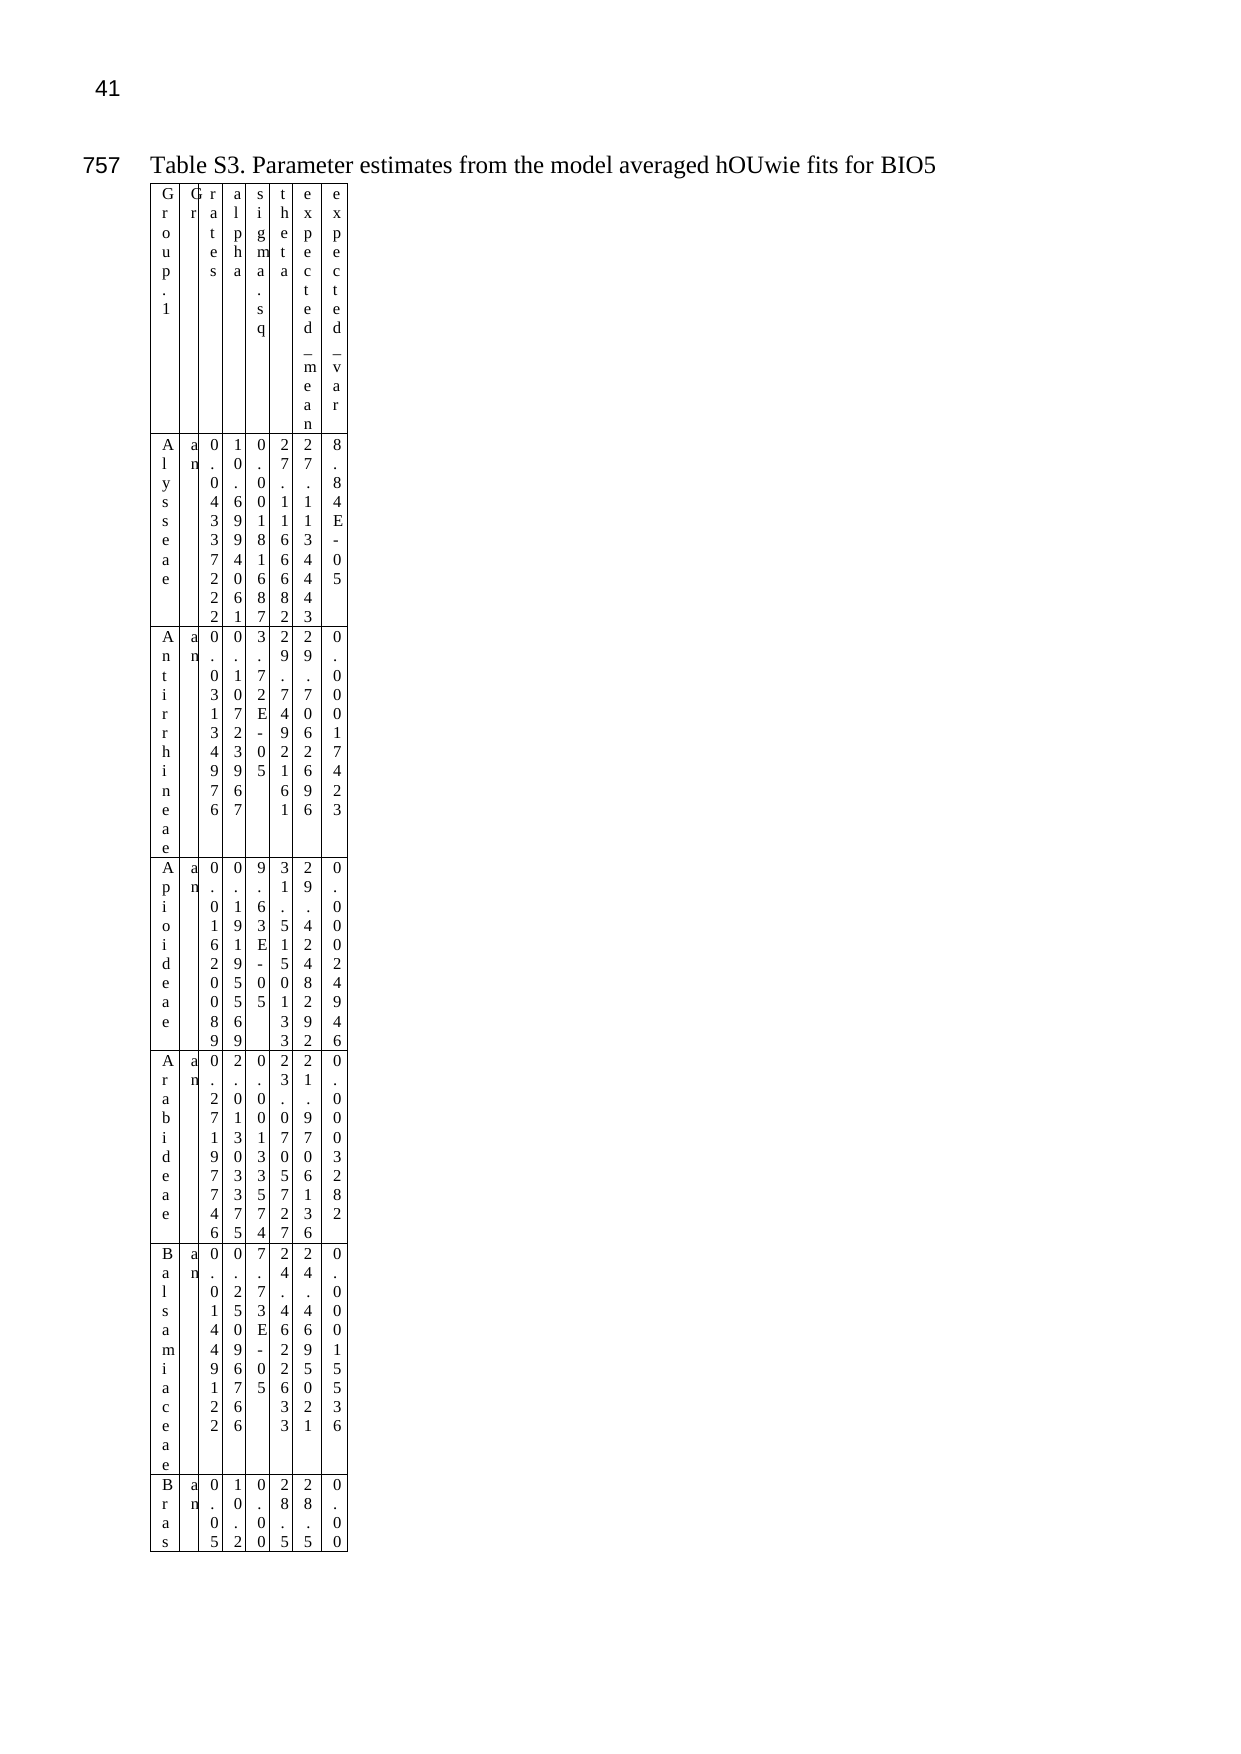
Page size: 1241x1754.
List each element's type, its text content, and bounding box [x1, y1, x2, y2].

table_cell annual [180, 1051, 198, 1242]
table_cell 0.10723967 [223, 627, 245, 857]
table_cell 0.00133574 [246, 1051, 269, 1242]
table_cell 0.00437339 [246, 1475, 269, 1551]
table_cell 0.05795414 [199, 1475, 222, 1551]
table_cell 7.73E-05 [246, 1244, 269, 1473]
table_cell 8.84E-05 [322, 434, 347, 626]
table_header Group.2 [180, 184, 198, 433]
table_cell 24.4622633 [270, 1244, 292, 1473]
table_cell 27.1134443 [293, 434, 321, 626]
table_cell 0.01449122 [199, 1244, 222, 1473]
table_cell 0.0003282 [322, 1051, 347, 1242]
table_header rates [199, 184, 222, 433]
table_cell 0.00015536 [322, 1244, 347, 1473]
table_cell Antirrhineae [151, 627, 179, 857]
table_cell annual [180, 434, 198, 626]
table_cell 0.00181687 [246, 434, 269, 626]
table_cell 0.00021431 [322, 1475, 347, 1551]
table_cell annual [180, 1475, 198, 1551]
table_cell annual [180, 1244, 198, 1473]
table_cell 2.01303375 [223, 1051, 245, 1242]
table_cell 0.27197746 [199, 1051, 222, 1242]
table_cell 10.2964912 [223, 1475, 245, 1551]
table_cell Balsamiaceae [151, 1244, 179, 1473]
table_cell 28.505024 [270, 1475, 292, 1551]
table_cell 0.04337222 [199, 434, 222, 626]
table_header alpha [223, 184, 245, 433]
table_cell 24.4695021 [293, 1244, 321, 1473]
table_cell 21.9706136 [293, 1051, 321, 1242]
table_cell 29.7062696 [293, 627, 321, 857]
table_cell Alysseae [151, 434, 179, 626]
table_cell annual [180, 627, 198, 857]
text Table S3. Parameter estimates from the model averaged hOUwie fits for BIO5 [150, 150, 1090, 179]
table_cell 23.0705727 [270, 1051, 292, 1242]
table_cell 9.63E-05 [246, 858, 269, 1050]
table_cell 29.4248292 [293, 858, 321, 1050]
table_header expected_var [322, 184, 347, 433]
table_cell 31.5150133 [270, 858, 292, 1050]
table_cell 0.00017423 [322, 627, 347, 857]
table_header sigma.sq [246, 184, 269, 433]
table_header theta [270, 184, 292, 433]
table_cell 0.19195569 [223, 858, 245, 1050]
table_cell 0.25096766 [223, 1244, 245, 1473]
table_cell Brassiceae [151, 1475, 179, 1551]
table_cell 3.72E-05 [246, 627, 269, 857]
table_cell 0.01620089 [199, 858, 222, 1050]
table_header Group.1 [151, 184, 179, 433]
table_header expected_mean [293, 184, 321, 433]
table_cell annual [180, 858, 198, 1050]
table_cell 27.1166682 [270, 434, 292, 626]
table_cell Arabideae [151, 1051, 179, 1242]
table_cell 0.03134976 [199, 627, 222, 857]
table_cell 28.5050131 [293, 1475, 321, 1551]
table_cell 0.00024946 [322, 858, 347, 1050]
table_cell 29.7492161 [270, 627, 292, 857]
table_cell Apioideae [151, 858, 179, 1050]
table_cell 10.6994061 [223, 434, 245, 626]
